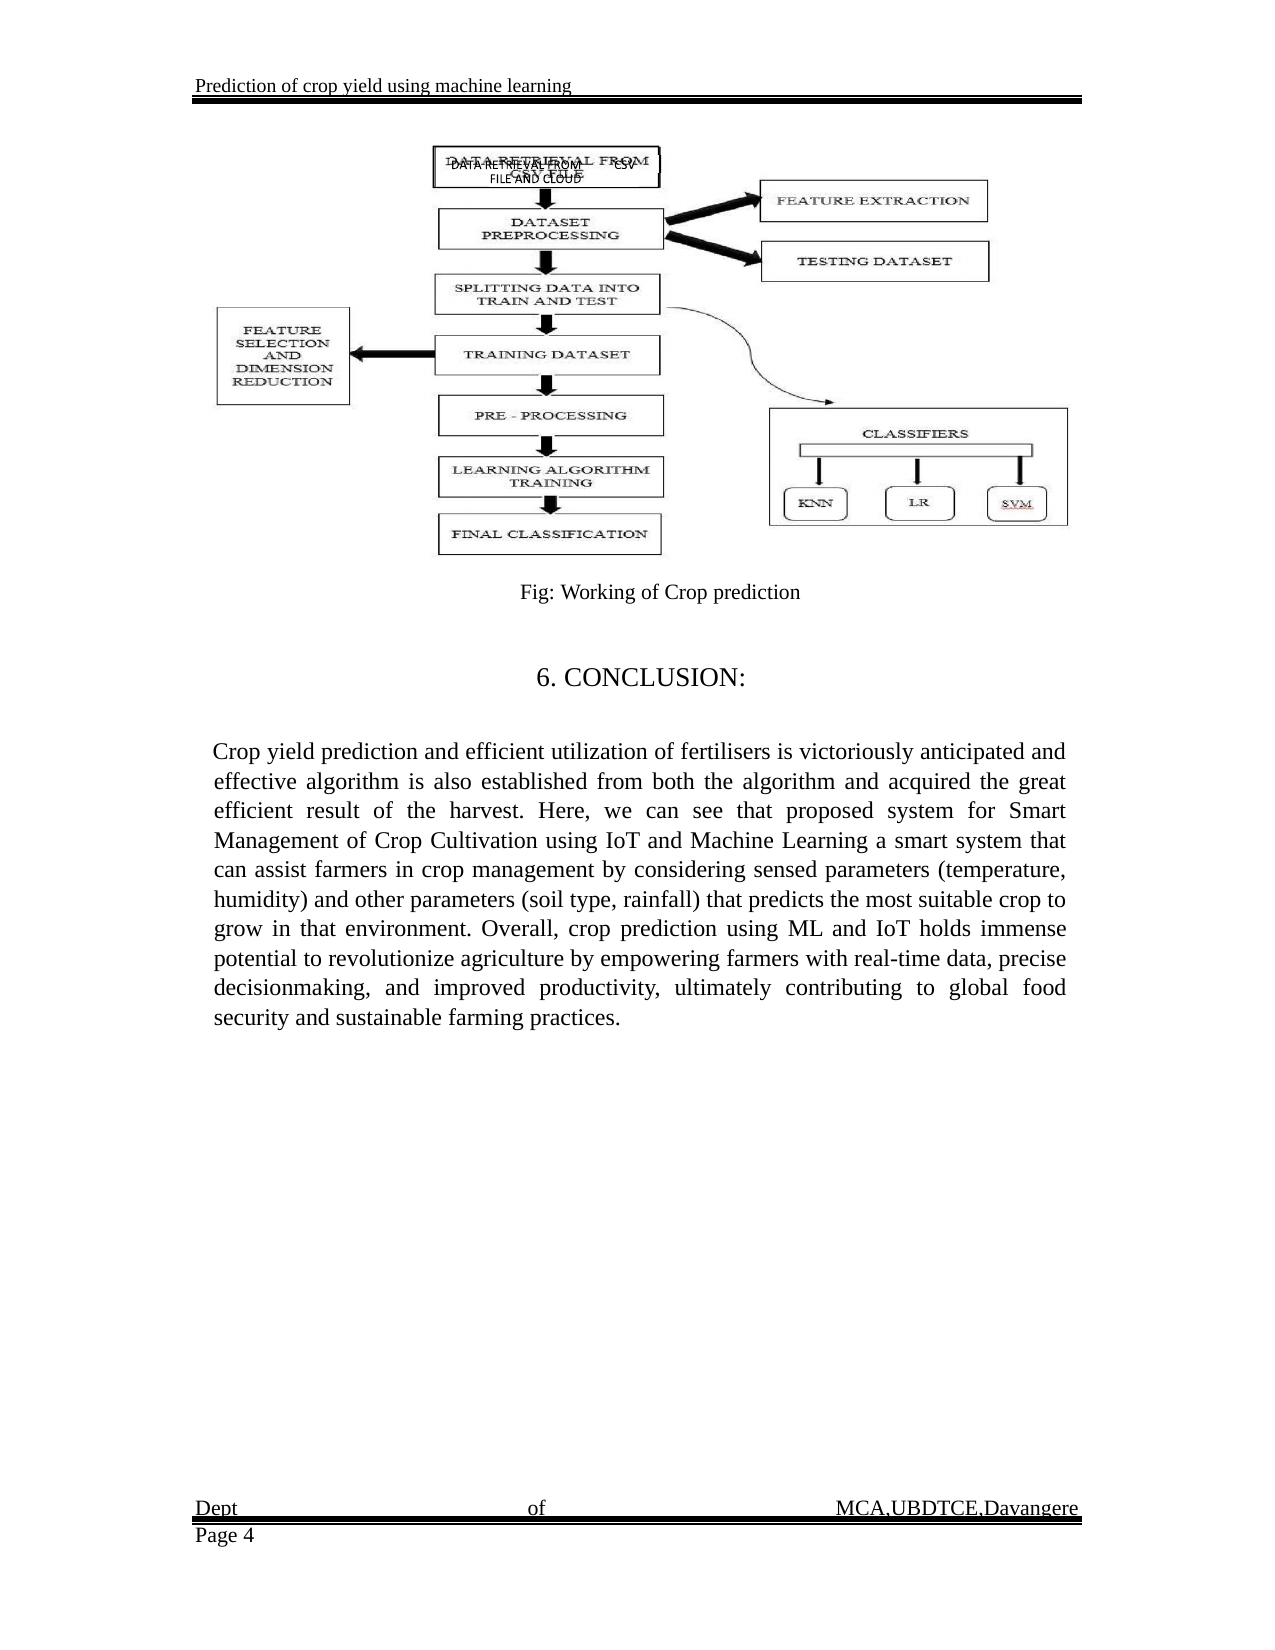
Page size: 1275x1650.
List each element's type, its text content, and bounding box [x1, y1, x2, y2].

picture [193, 140, 1084, 564]
text Crop yield prediction and efficient utilization of fertilisers is victoriously anticipated and effective algorithm is also established from both the algorithm and acquired the great efficient result of the harvest. Here, we can see that proposed system for Smart Management of Crop Cultivation using IoT and Machine Learning a smart system that can assist farmers in crop management by considering sensed parameters (temperature, humidity) and other parameters (soil type, rainfall) that predicts the most suitable crop to grow in that environment. Overall, crop prediction using ML and IoT holds immense potential to revolutionize agriculture by empowering farmers with real-time data, precise decisionmaking, and improved productivity, ultimately contributing to global food security and sustainable farming practices. [212, 737, 1068, 1030]
list CONCLUSION: [239, 661, 1043, 692]
